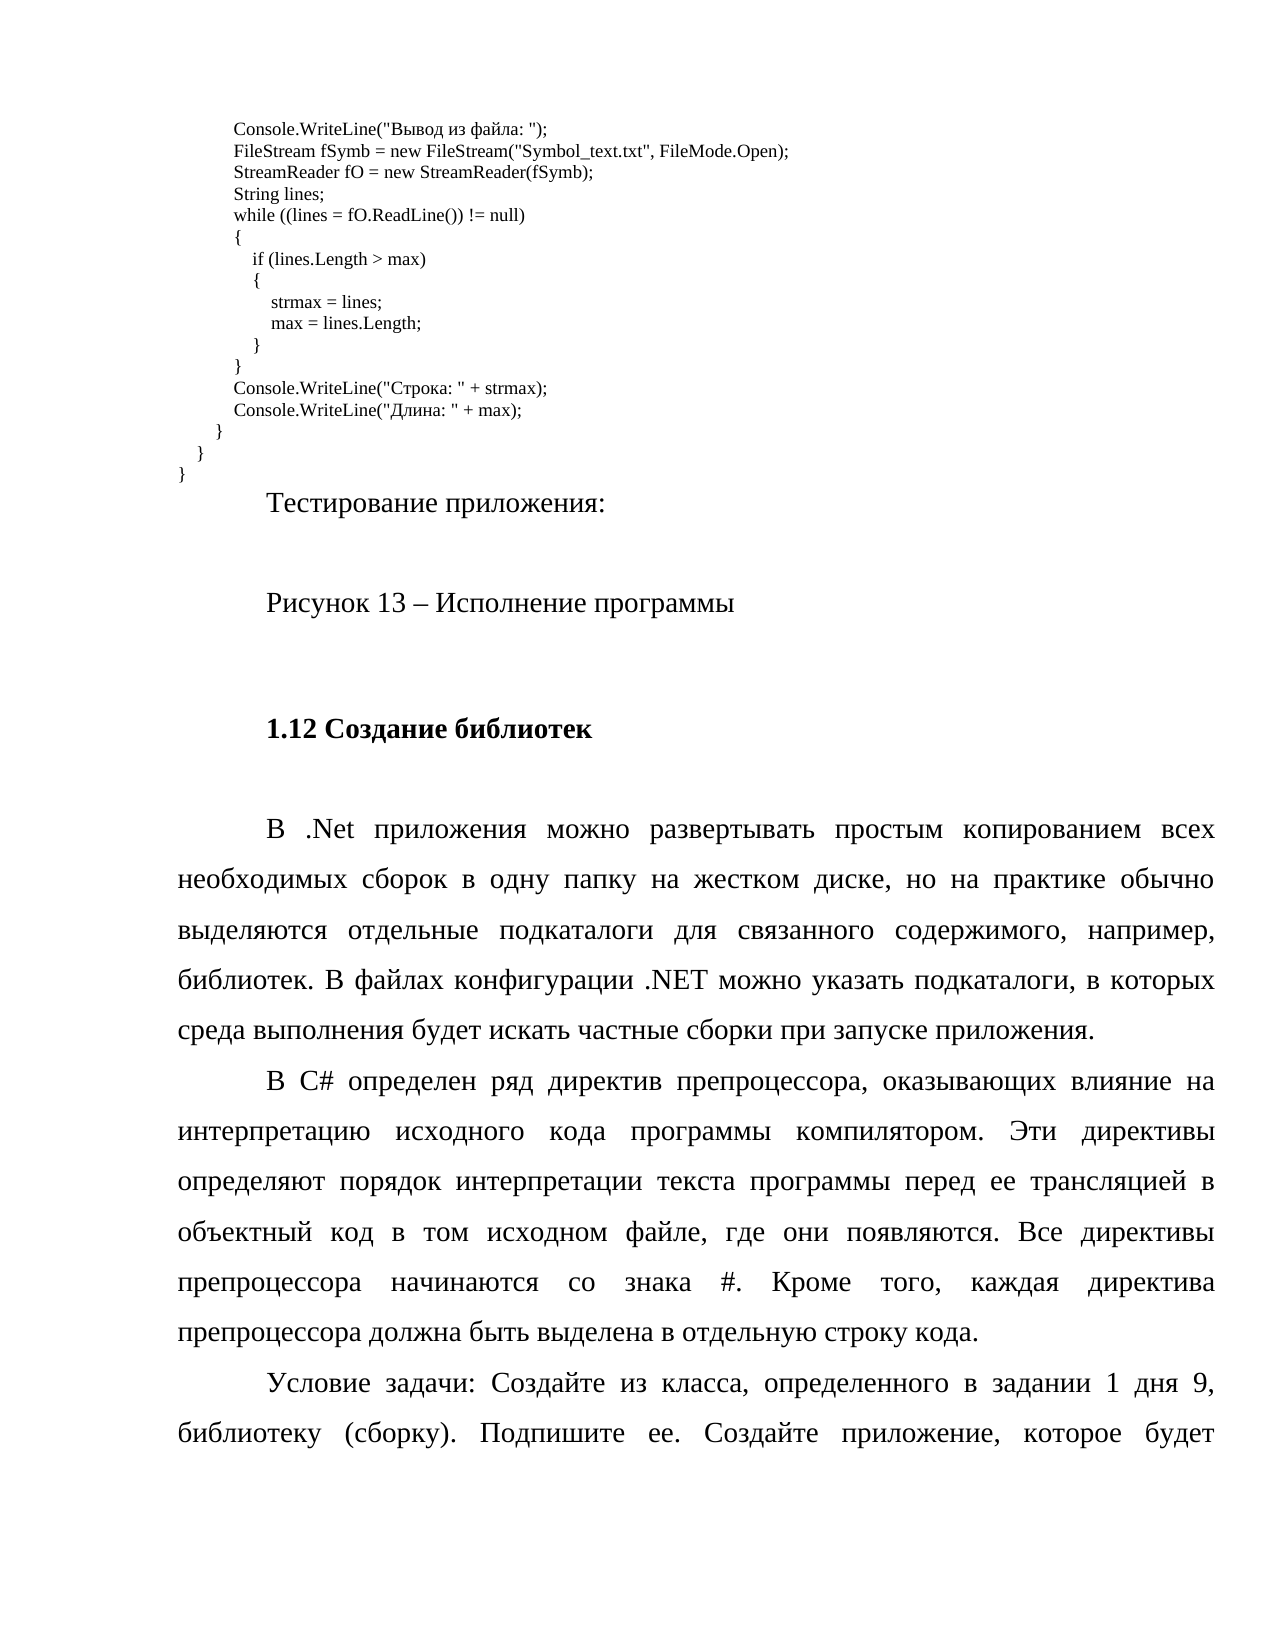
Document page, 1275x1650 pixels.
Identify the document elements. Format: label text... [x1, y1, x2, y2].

text max = lines.Length; [177, 312, 1216, 334]
text } [177, 334, 1216, 355]
text strmax = lines; [177, 291, 1216, 312]
text while ((lines = fO.ReadLine()) != null) [177, 204, 1216, 226]
text } [177, 463, 1216, 485]
text Рисунок 13 – Исполнение программы [177, 585, 1216, 619]
text } [177, 442, 1216, 463]
text StreamReader fO = new StreamReader(fSymb); [177, 161, 1216, 183]
text { [177, 269, 1216, 291]
text { [177, 226, 1216, 247]
text Тестирование приложения: [177, 485, 1216, 518]
text Console.WriteLine("Строка: " + strmax); [177, 377, 1216, 398]
text В C# определен ряд директив препроцессора, оказывающих влияние на интерпретацию исходного кода программы компилятором. Эти директивы определяют порядок интерпретации текста программы перед ее трансляцией в объектный код в том исходном файле, где они появляются. Все директивы препроцессора начинаются со знака #. Кроме того, каждая директива препроцессора должна быть выделена в отдельную строку кода. [177, 1063, 1216, 1348]
text Console.WriteLine("Длина: " + max); [177, 398, 1216, 420]
text } [177, 355, 1216, 377]
text FileStream fSymb = new FileStream("Symbol_text.txt", FileMode.Open); [177, 140, 1216, 161]
text String lines; [177, 183, 1216, 204]
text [177, 1365, 1216, 1448]
text 1.12 Создание библиотек [177, 711, 1216, 744]
text Console.WriteLine("Вывод из файла: "); [177, 118, 1216, 140]
text } [177, 420, 1216, 442]
text if (lines.Length > max) [177, 247, 1216, 269]
text В .Net приложения можно развертывать простым копированием всех необходимых сборок в одну папку на жестком диске, но на практике обычно выделяются отдельные подкаталоги для связанного содержимого, например, библиотек. В файлах конфигурации .NET можно указать подкаталоги, в которых среда выполнения будет искать частные сборки при запуске приложения. [177, 811, 1216, 1046]
